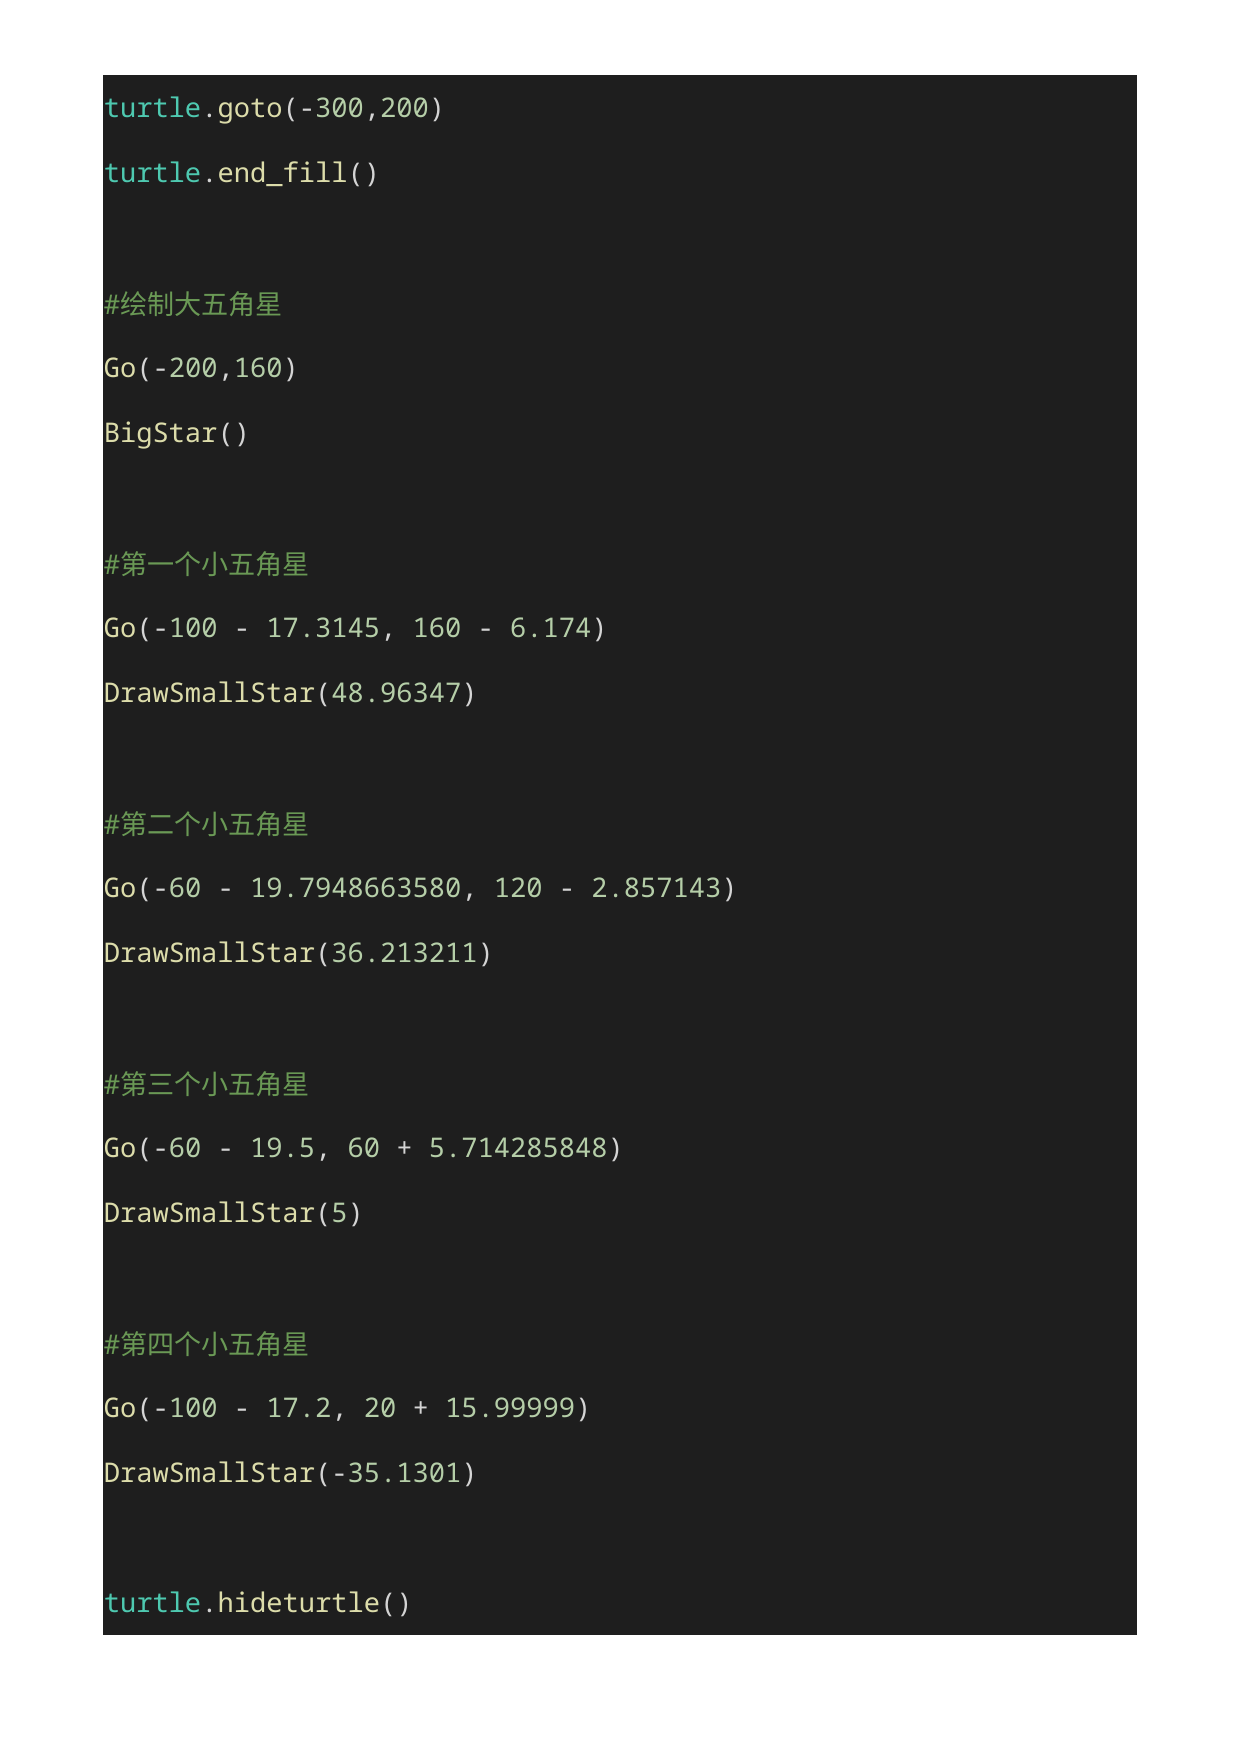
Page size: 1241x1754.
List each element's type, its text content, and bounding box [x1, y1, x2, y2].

text Go(-60 - 19.5, 60 + 5.714285848) [103, 1115, 1137, 1180]
text #第四个小五角星 [103, 1310, 1137, 1375]
text #第二个小五角星 [103, 790, 1137, 855]
text DrawSmallStar(-35.1301) [103, 1440, 1137, 1505]
text #绘制大五角星 [103, 270, 1137, 335]
text turtle.end_fill() [103, 140, 1137, 205]
text #第三个小五角星 [103, 1050, 1137, 1115]
text Go(-60 - 19.7948663580, 120 - 2.857143) [103, 855, 1137, 920]
text DrawSmallStar(5) [103, 1180, 1137, 1245]
text Go(-100 - 17.3145, 160 - 6.174) [103, 595, 1137, 660]
text BigStar() [103, 400, 1137, 465]
text DrawSmallStar(48.96347) [103, 660, 1137, 725]
text turtle.goto(-300,200) [103, 75, 1137, 140]
text turtle.hideturtle() [103, 1570, 1137, 1635]
text DrawSmallStar(36.213211) [103, 920, 1137, 985]
text Go(-200,160) [103, 335, 1137, 400]
text #第一个小五角星 [103, 530, 1137, 595]
text Go(-100 - 17.2, 20 + 15.99999) [103, 1375, 1137, 1440]
